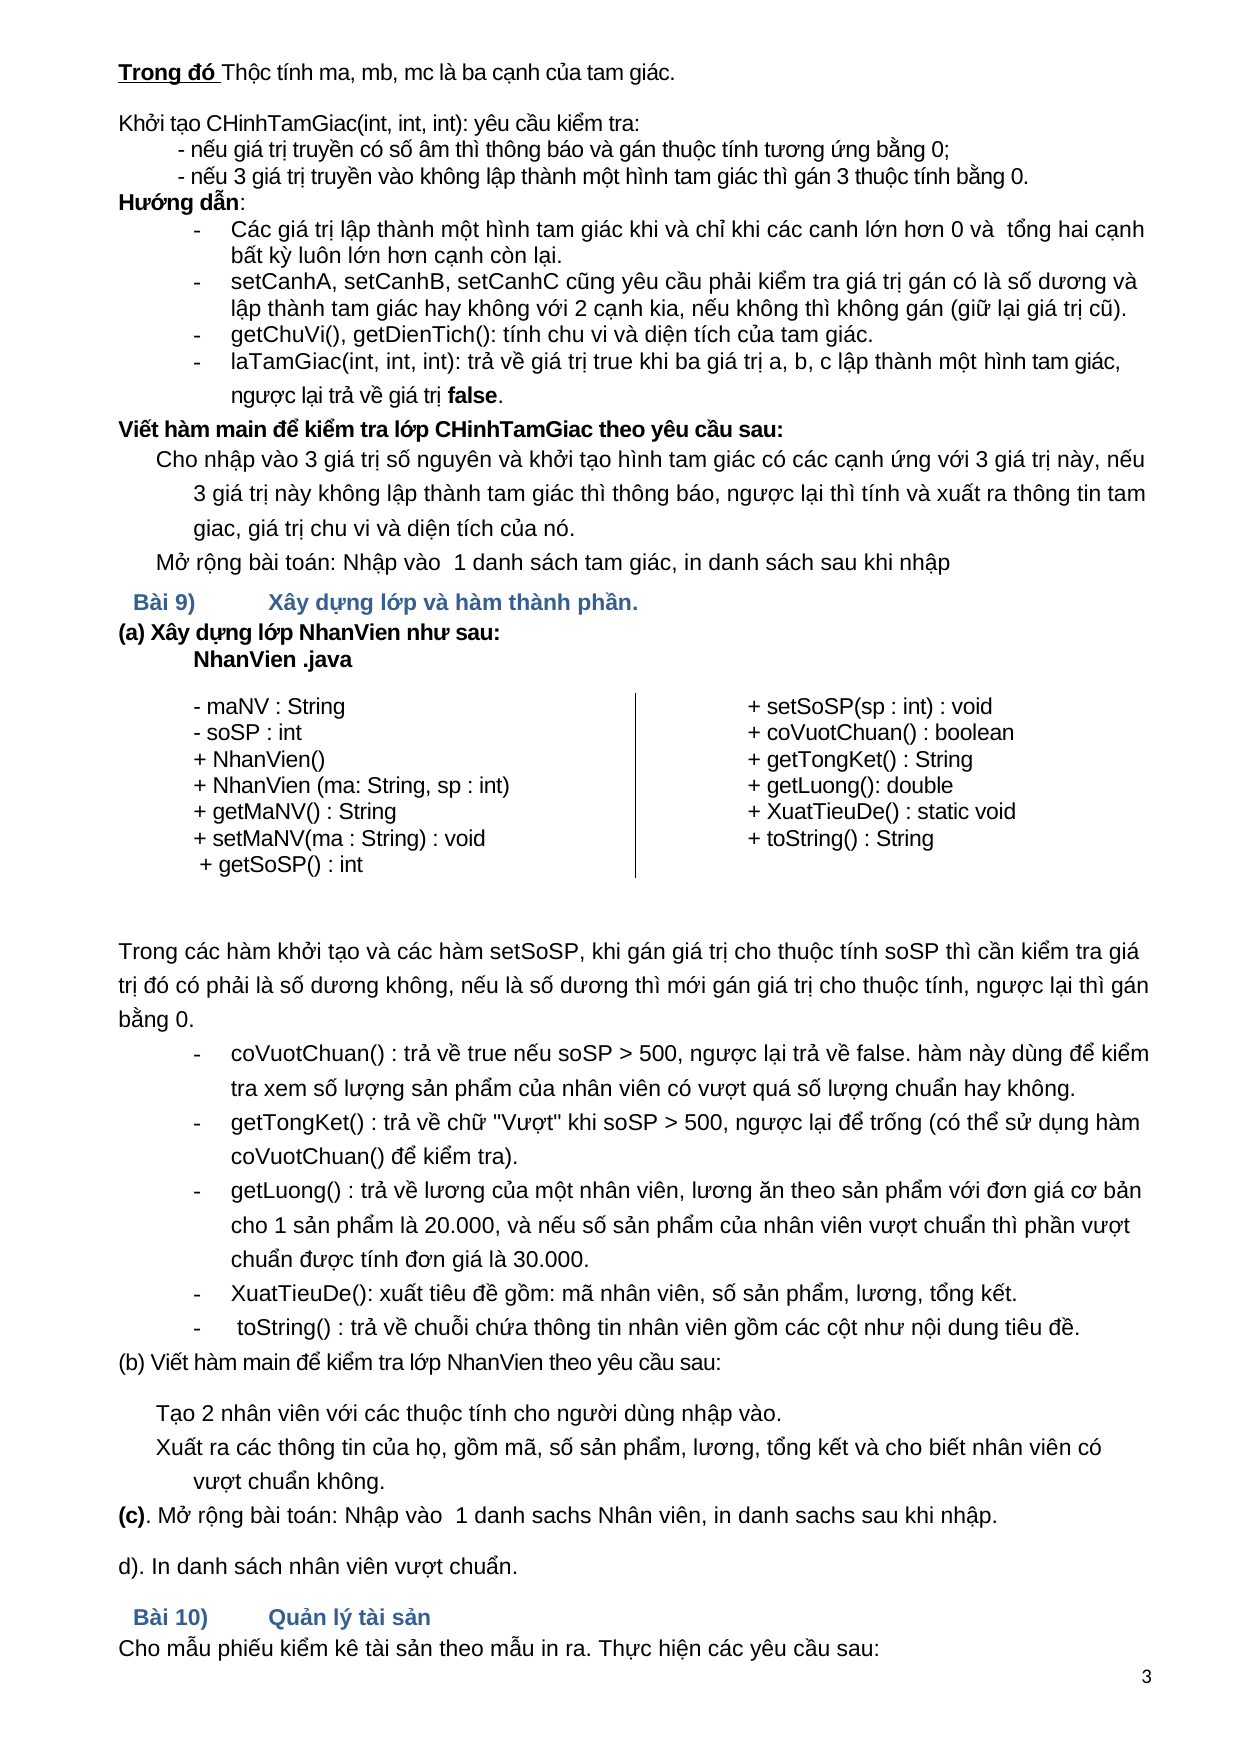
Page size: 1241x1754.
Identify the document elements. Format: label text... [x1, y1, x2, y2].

text + NhanVien (ma: String, sp : int) [193, 772, 597, 798]
text + setMaNV(ma : String) : void [193, 825, 597, 851]
list setCanhA, setCanhB, setCanhC cũng yêu cầu phải kiểm tra giá trị gán có là số dương và lập thành tam giác hay không với 2 cạnh kia, nếu không thì không gán (giữ lại giá trị cũ). [193, 268, 1152, 321]
text (a) Xây dựng lớp NhanVien như sau: NhanVien .java [118, 619, 1152, 672]
list laTamGiac(int, int, int): trả về giá trị true khi ba giá trị a, b, c lập thành một hình tam giác, ngược lại trả về giá trị false. [193, 348, 1152, 408]
text + getMaNV() : String [193, 798, 597, 825]
list Mở rộng bài toán: Nhập vào 1 danh sách tam giác, in danh sách sau khi nhập [156, 549, 1152, 575]
list getLuong() : trả về lương của một nhân viên, lương ăn theo sản phẩm với đơn giá cơ bản cho 1 sản phẩm là 20.000, và nếu số sản phẩm của nhân viên vượt chuẩn thì phần vượt chuẩn được tính đơn giá là 30.000. [193, 1177, 1152, 1272]
text + NhanVien() [193, 746, 597, 772]
list toString() : trả về chuỗi chứa thông tin nhân viên gồm các cột như nội dung tiêu đề. [193, 1314, 1152, 1341]
text Khởi tạo CHinhTamGiac(int, int, int): yêu cầu kiểm tra: [118, 110, 1152, 136]
text Trong đó Thộc tính ma, mb, mc là ba cạnh của tam giác. [118, 59, 1152, 85]
text Cho mẫu phiếu kiểm kê tài sản theo mẫu in ra. Thực hiện các yêu cầu sau: [118, 1634, 1152, 1661]
text - soSP : int [193, 719, 597, 746]
list getTongKet() : trả về chữ "Vượt" khi soSP > 500, ngược lại để trống (có thể sử dụng hàm coVuotChuan() để kiểm tra). [193, 1109, 1152, 1169]
text d). In danh sách nhân viên vượt chuẩn. [118, 1553, 1152, 1579]
list Xuất ra các thông tin của họ, gồm mã, số sản phẩm, lương, tổng kết và cho biết nhân viên có vượt chuẩn không. [156, 1434, 1152, 1494]
list Các giá trị lập thành một hình tam giác khi và chỉ khi các canh lớn hơn 0 và tổng hai cạnh bất kỳ luôn lớn hơn cạnh còn lại. [193, 216, 1152, 268]
subtitle Quản lý tài sản [133, 1604, 1152, 1631]
text Trong các hàm khởi tạo và các hàm setSoSP, khi gán giá trị cho thuộc tính soSP thì cần kiểm tra giá trị đó có phải là số dương không, nếu là số dương thì mới gán giá trị cho thuộc tính, ngược lại thì gán bằng 0. [118, 938, 1152, 1033]
text Hướng dẫn: [118, 189, 1152, 216]
text Viết hàm main để kiểm tra lớp CHinhTamGiac theo yêu cầu sau: [118, 416, 1152, 442]
text (b) Viết hàm main để kiểm tra lớp NhanVien theo yêu cầu sau: [118, 1349, 1152, 1375]
subtitle Xây dựng lớp và hàm thành phần. [133, 589, 1152, 616]
list Cho nhập vào 3 giá trị số nguyên và khởi tạo hình tam giác có các cạnh ứng với 3 giá trị này, nếu 3 giá trị này không lập thành tam giác thì thông báo, ngược lại thì tính và xuất ra thông tin tam giac, giá trị chu vi và diện tích của nó. [156, 446, 1152, 541]
list coVuotChuan() : trả về true nếu soSP > 500, ngược lại trả về false. hàm này dùng để kiểm tra xem số lượng sản phẩm của nhân viên có vượt quá số lượng chuẩn hay không. [193, 1040, 1152, 1101]
text - nếu giá trị truyền có số âm thì thông báo và gán thuộc tính tương ứng bằng 0; [177, 136, 1152, 163]
text + setSoSP(sp : int) : void + coVuotChuan() : boolean + getTongKet() : String + getLuong(): double + XuatTieuDe() : static void + toString() : String [747, 693, 1152, 851]
text (c). Mở rộng bài toán: Nhập vào 1 danh sachs Nhân viên, in danh sachs sau khi nhập. [118, 1502, 1152, 1528]
list Tạo 2 nhân viên với các thuộc tính cho người dùng nhập vào. [156, 1400, 1152, 1426]
list getChuVi(), getDienTich(): tính chu vi và diện tích của tam giác. [193, 321, 1152, 348]
text + getSoSP() : int [193, 851, 597, 877]
text - maNV : String [193, 693, 597, 719]
text - nếu 3 giá trị truyền vào không lập thành một hình tam giác thì gán 3 thuộc tính bằng 0. [177, 163, 1152, 189]
list XuatTieuDe(): xuất tiêu đề gồm: mã nhân viên, số sản phẩm, lương, tổng kết. [193, 1280, 1152, 1306]
